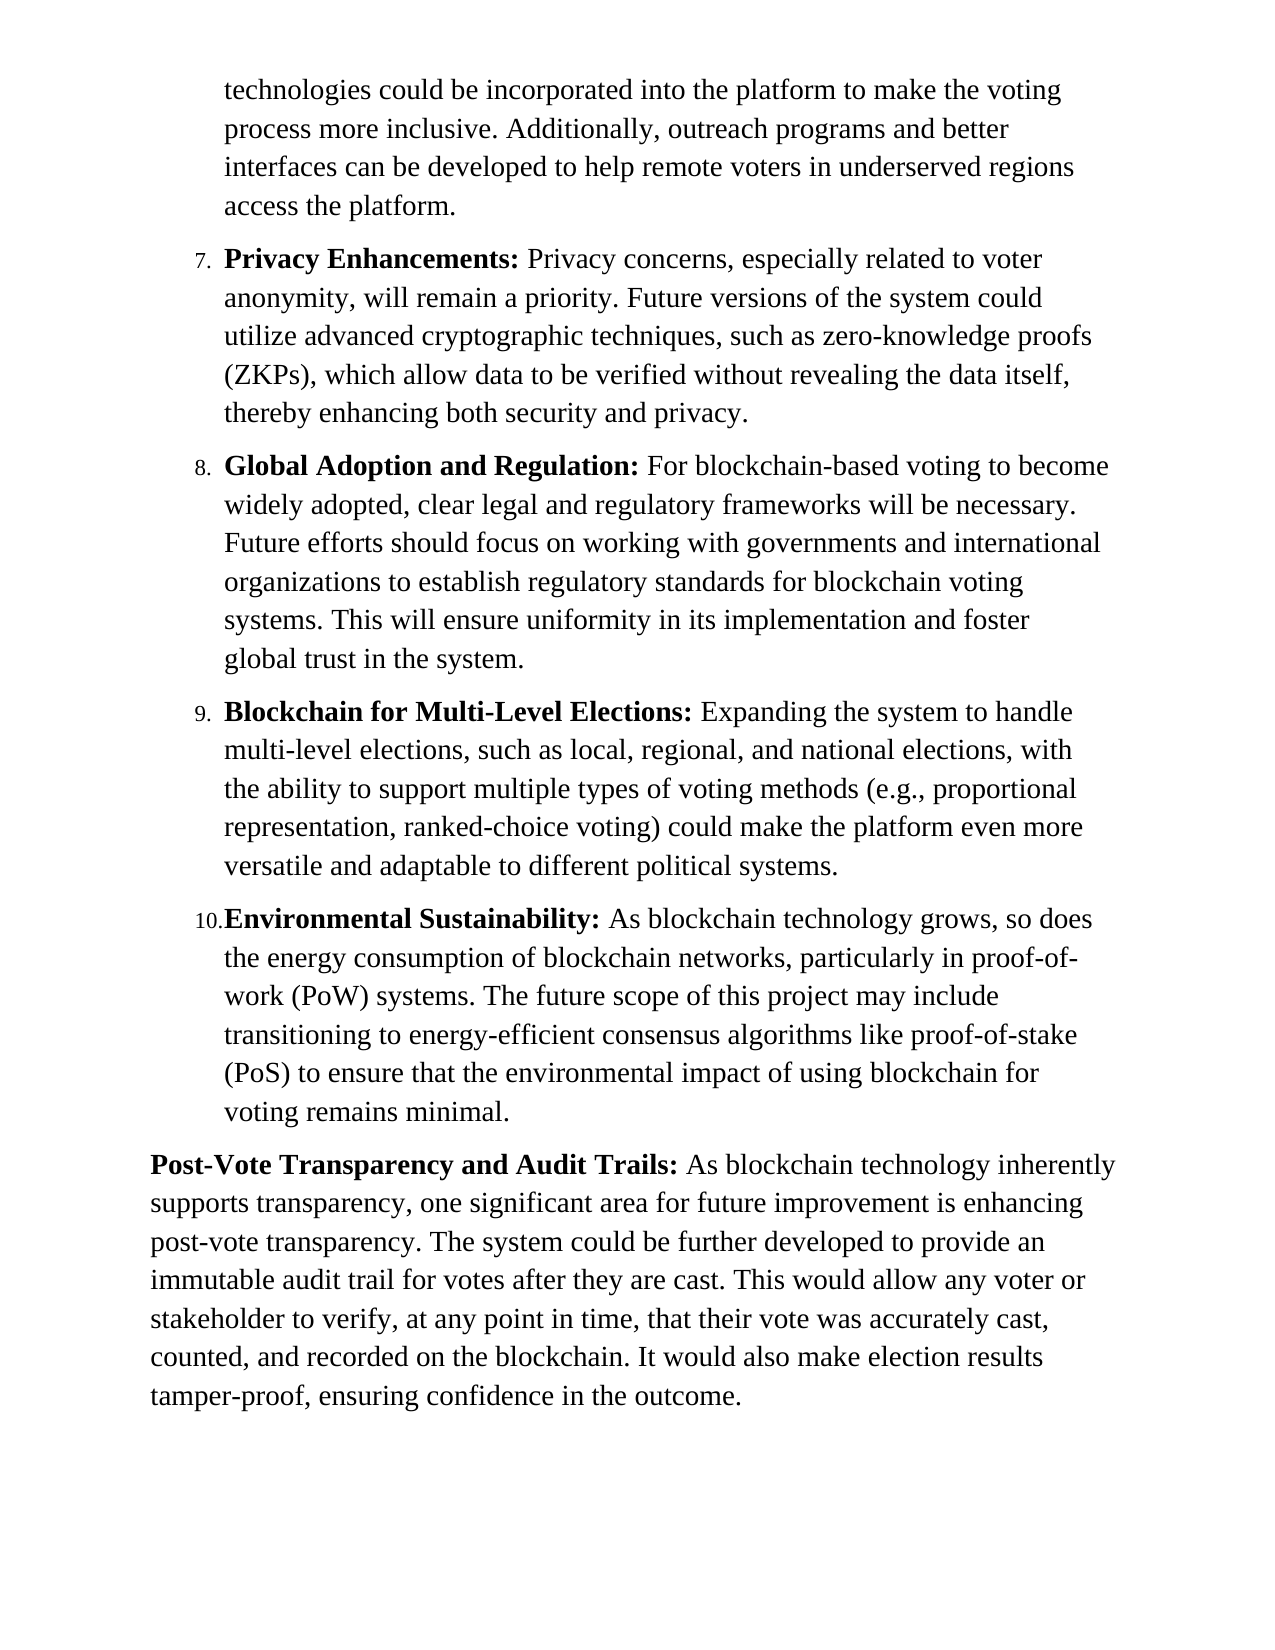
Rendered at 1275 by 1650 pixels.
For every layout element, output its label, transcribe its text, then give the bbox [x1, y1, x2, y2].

text technologies could be incorporated into the platform to make the voting process more inclusive. Additionally, outreach programs and better interfaces can be developed to help remote voters in underserved regions access the platform. [224, 72, 1104, 222]
list Privacy Enhancements: Privacy concerns, especially related to voter anonymity, will remain a priority. Future versions of the system could utilize advanced cryptographic techniques, such as zero-knowledge proofs (ZKPs), which allow data to be verified without revealing the data itself, thereby enhancing both security and privacy. [194, 241, 1122, 429]
list Blockchain for Multi-Level Elections: Expanding the system to handle multi-level elections, such as local, regional, and national elections, with the ability to support multiple types of voting methods (e.g., proportional representation, ranked-choice voting) could make the platform even more versatile and adaptable to different political systems. [194, 694, 1115, 882]
text Post-Vote Transparency and Audit Trails: As blockchain technology inherently supports transparency, one significant area for future improvement is enhancing post-vote transparency. The system could be further developed to provide an immutable audit trail for votes after they are cast. This would allow any voter or stakeholder to verify, at any point in time, that their vote was accurately cast, counted, and recorded on the blockchain. It would also make election results tamper-proof, ensuring confidence in the outcome. [150, 1147, 1116, 1412]
list Global Adoption and Regulation: For blockchain-based voting to become widely adopted, clear legal and regulatory frameworks will be necessary. Future efforts should focus on working with governments and international organizations to establish regulatory standards for blockchain voting systems. This will ensure uniformity in its implementation and foster global trust in the system. [194, 448, 1109, 674]
list Environmental Sustainability: As blockchain technology grows, so does the energy consumption of blockchain networks, particularly in proof-of- work (PoW) systems. The future scope of this project may include transitioning to energy-efficient consensus algorithms like proof-of-stake (PoS) to ensure that the environmental impact of using blockchain for voting remains minimal. [194, 901, 1120, 1127]
